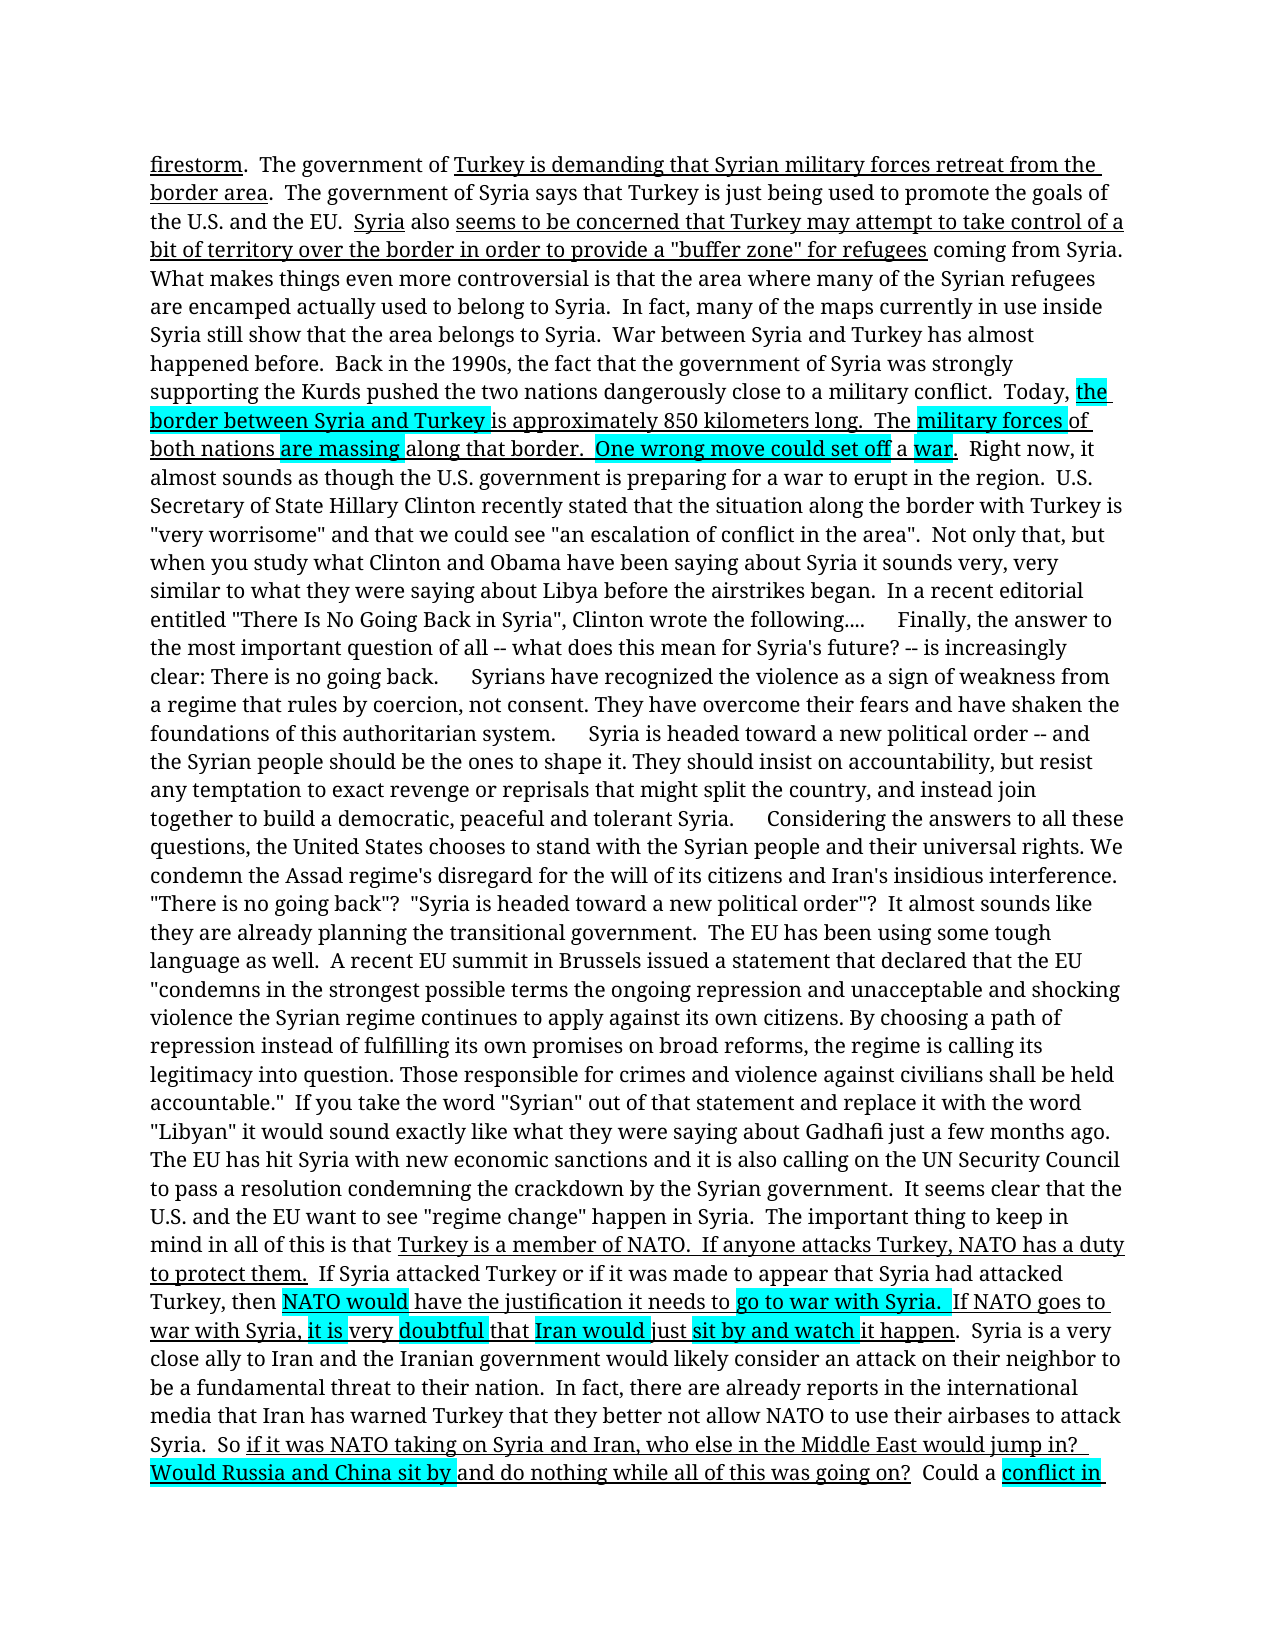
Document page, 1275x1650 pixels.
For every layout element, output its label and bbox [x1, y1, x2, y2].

text [150, 150, 1125, 1487]
